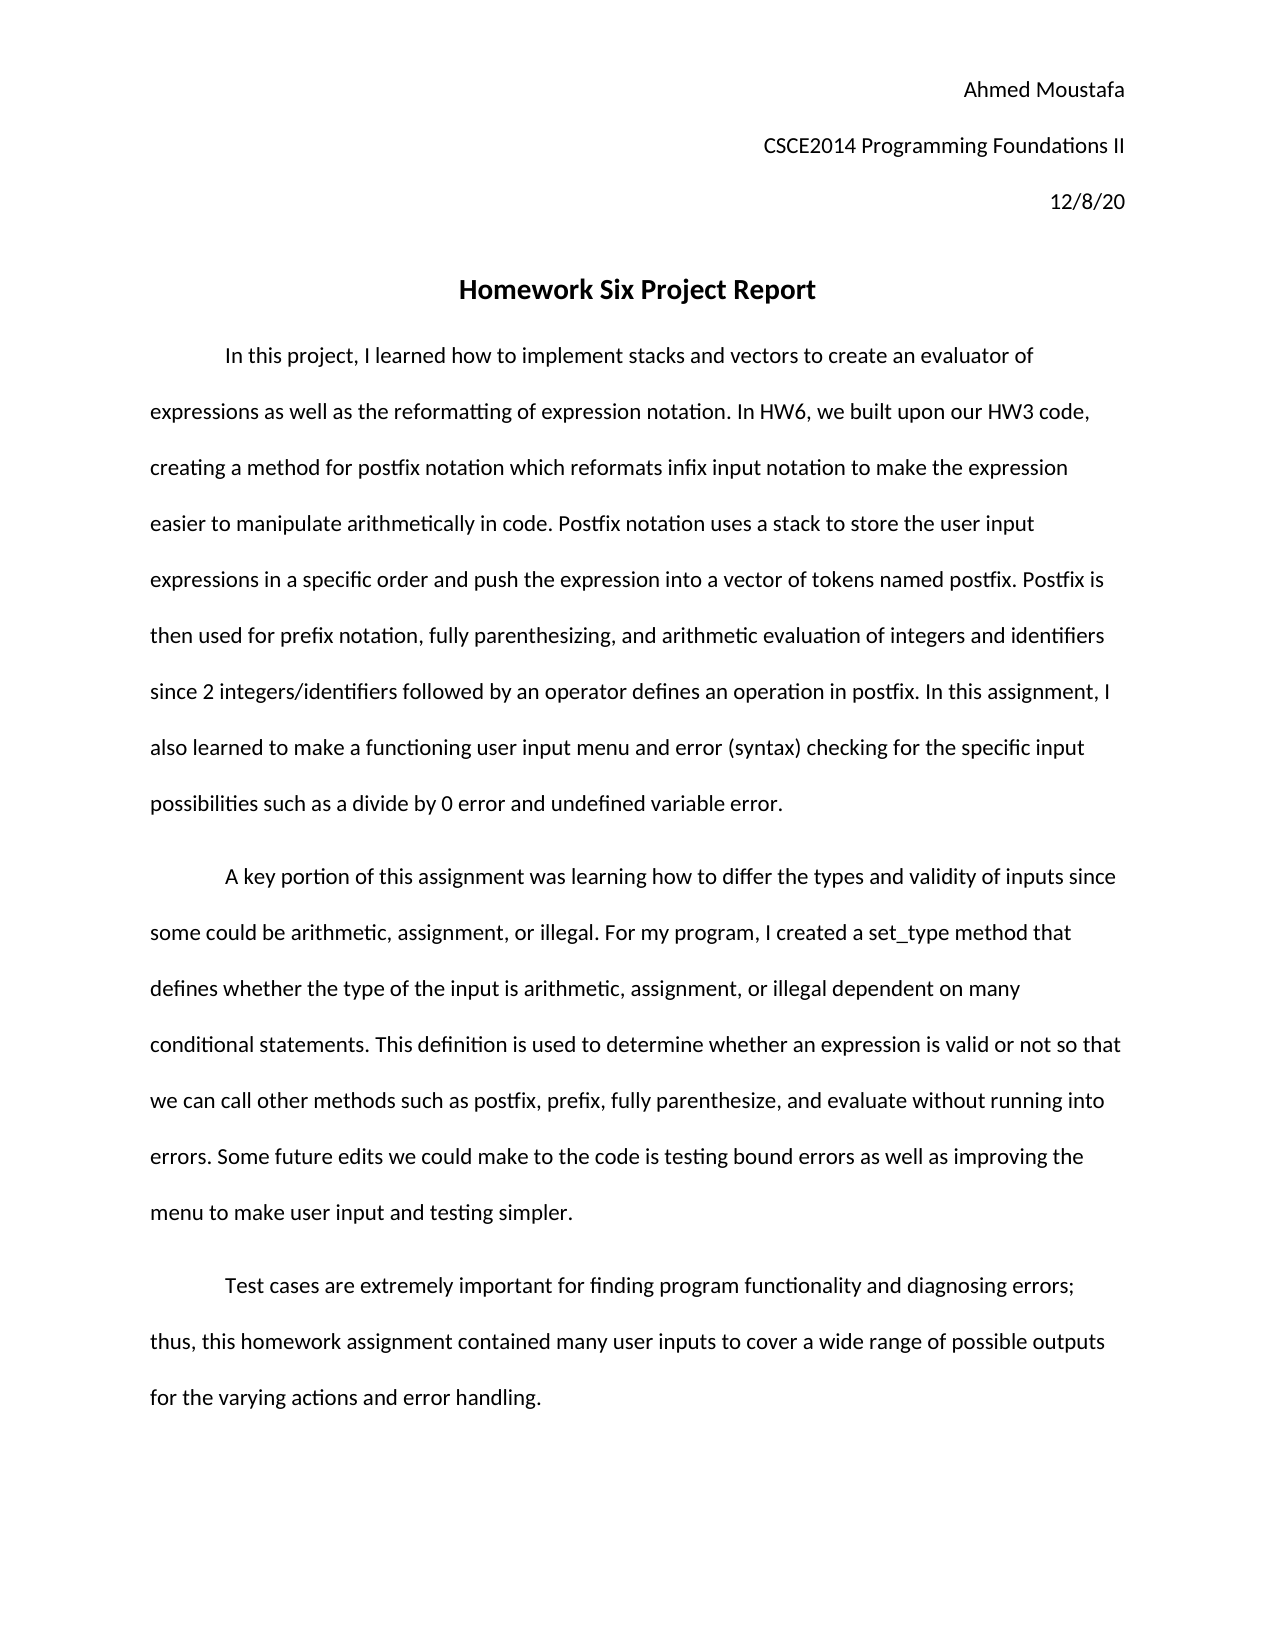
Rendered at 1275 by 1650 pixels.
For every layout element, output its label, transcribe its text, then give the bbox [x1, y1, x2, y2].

text In this project, I learned how to implement stacks and vectors to create an evaluator of expressions as well as the reformatting of expression notation. In HW6, we built upon our HW3 code, creating a method for postfix notation which reformats infix input notation to make the expression easier to manipulate arithmetically in code. Postfix notation uses a stack to store the user input expressions in a specific order and push the expression into a vector of tokens named postfix. Postfix is then used for prefix notation, fully parenthesizing, and arithmetic evaluation of integers and identifiers since 2 integers/identifiers followed by an operator defines an operation in postfix. In this assignment, I also learned to make a functioning user input menu and error (syntax) checking for the specific input possibilities such as a divide by 0 error and undefined variable error. [150, 341, 1125, 818]
text A key portion of this assignment was learning how to differ the types and validity of inputs since some could be arithmetic, assignment, or illegal. For my program, I created a set_type method that defines whether the type of the input is arithmetic, assignment, or illegal dependent on many conditional statements. This definition is used to determine whether an expression is valid or not so that we can call other methods such as postfix, prefix, fully parenthesize, and evaluate without running into errors. Some future edits we could make to the code is testing bound errors as well as improving the menu to make user input and testing simpler. [150, 862, 1125, 1227]
text Homework Six Project Report [150, 271, 1125, 307]
text Test cases are extremely important for finding program functionality and diagnosing errors; thus, this homework assignment contained many user inputs to cover a wide range of possible outputs for the varying actions and error handling. [150, 1271, 1125, 1411]
